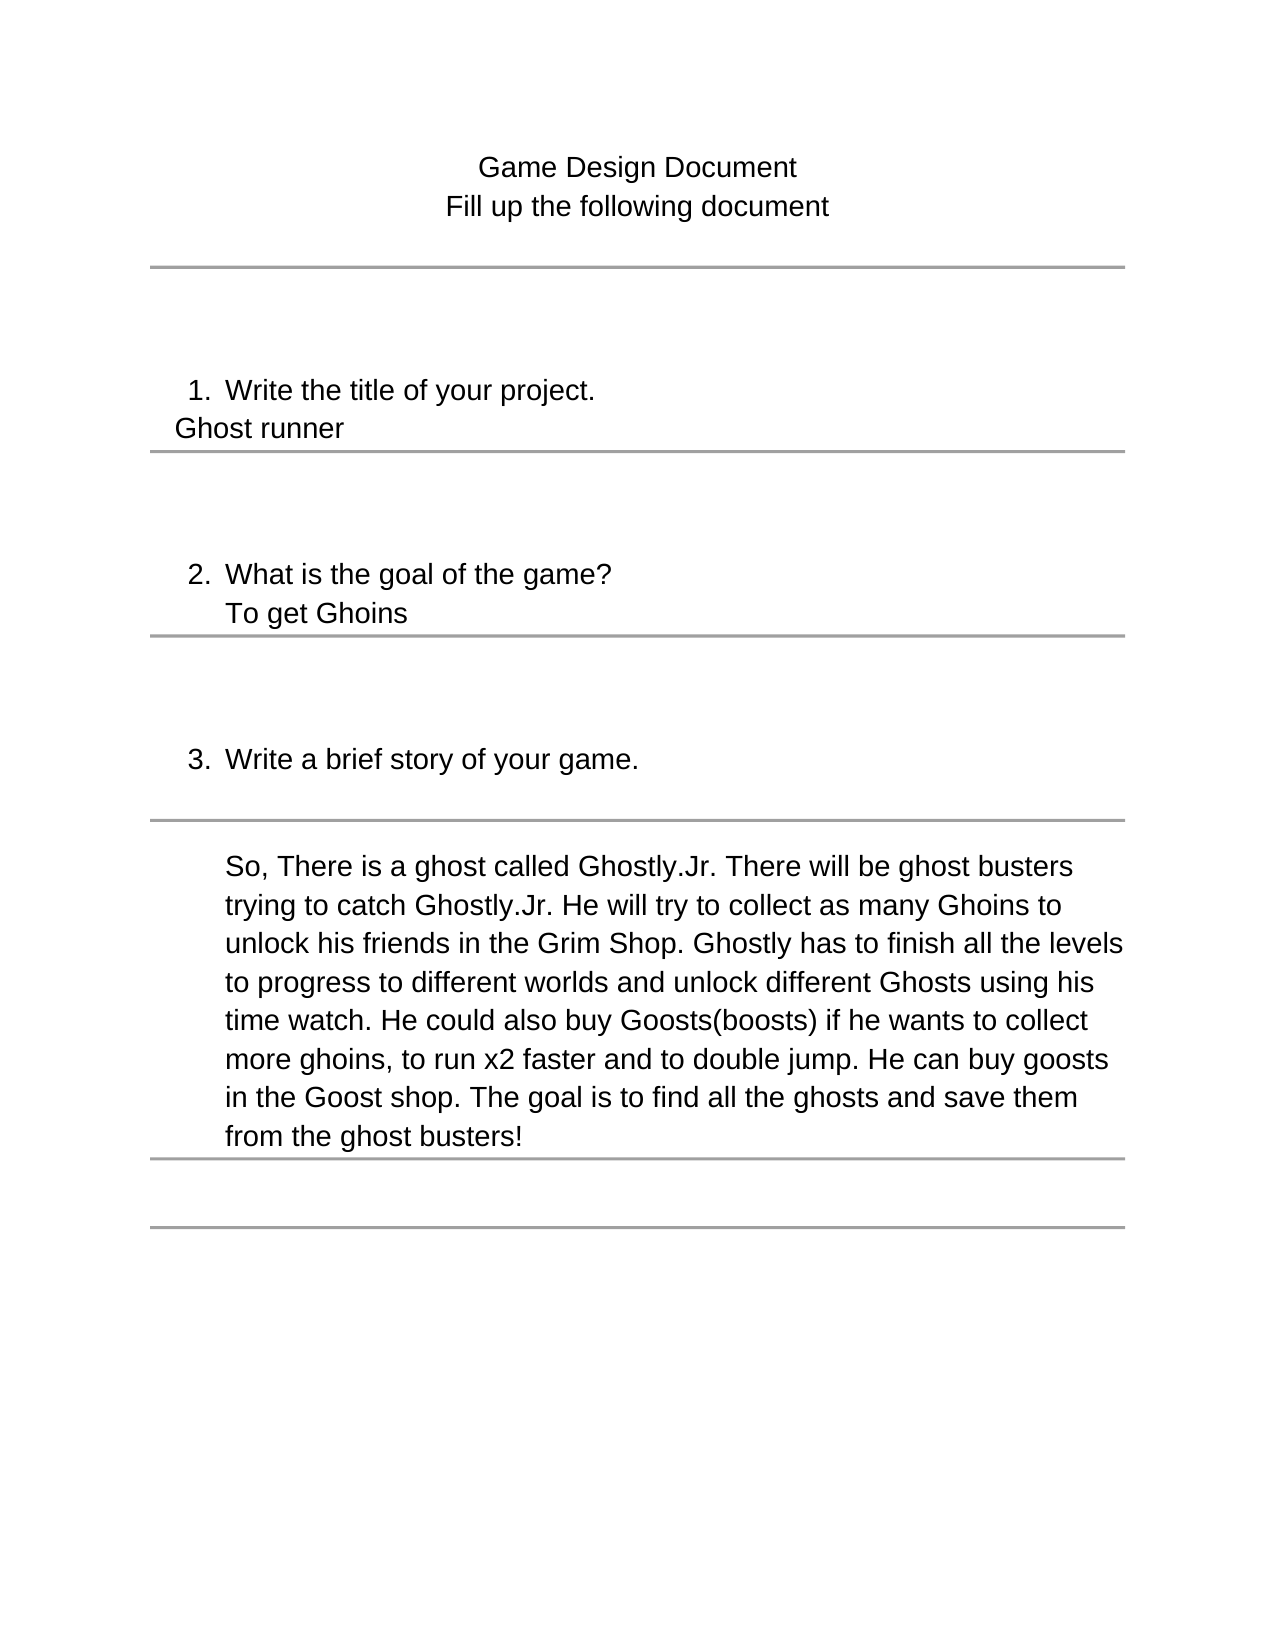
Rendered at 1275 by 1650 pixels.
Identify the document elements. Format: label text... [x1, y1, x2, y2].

text Fill up the following document [150, 188, 1125, 222]
text To get Ghoins [225, 596, 1125, 629]
list Write a brief story of your game. [187, 742, 1125, 775]
list What is the goal of the game? [187, 557, 1125, 591]
list Write the title of your project. [187, 373, 1125, 406]
text Ghost runner [150, 411, 1125, 445]
text So, There is a ghost called Ghostly.Jr. There will be ghost busters trying to catch Ghostly.Jr. He will try to collect as many Ghoins to unlock his friends in the Grim Shop. Ghostly has to finish all the levels to progress to different worlds and unlock different Ghosts using his time watch. He could also buy Goosts(boosts) if he wants to collect more ghoins, to run x2 faster and to double jump. He can buy goosts in the Goost shop. The goal is to find all the ghosts and save them from the ghost busters! [225, 849, 1125, 1152]
text Game Design Document [150, 150, 1125, 183]
